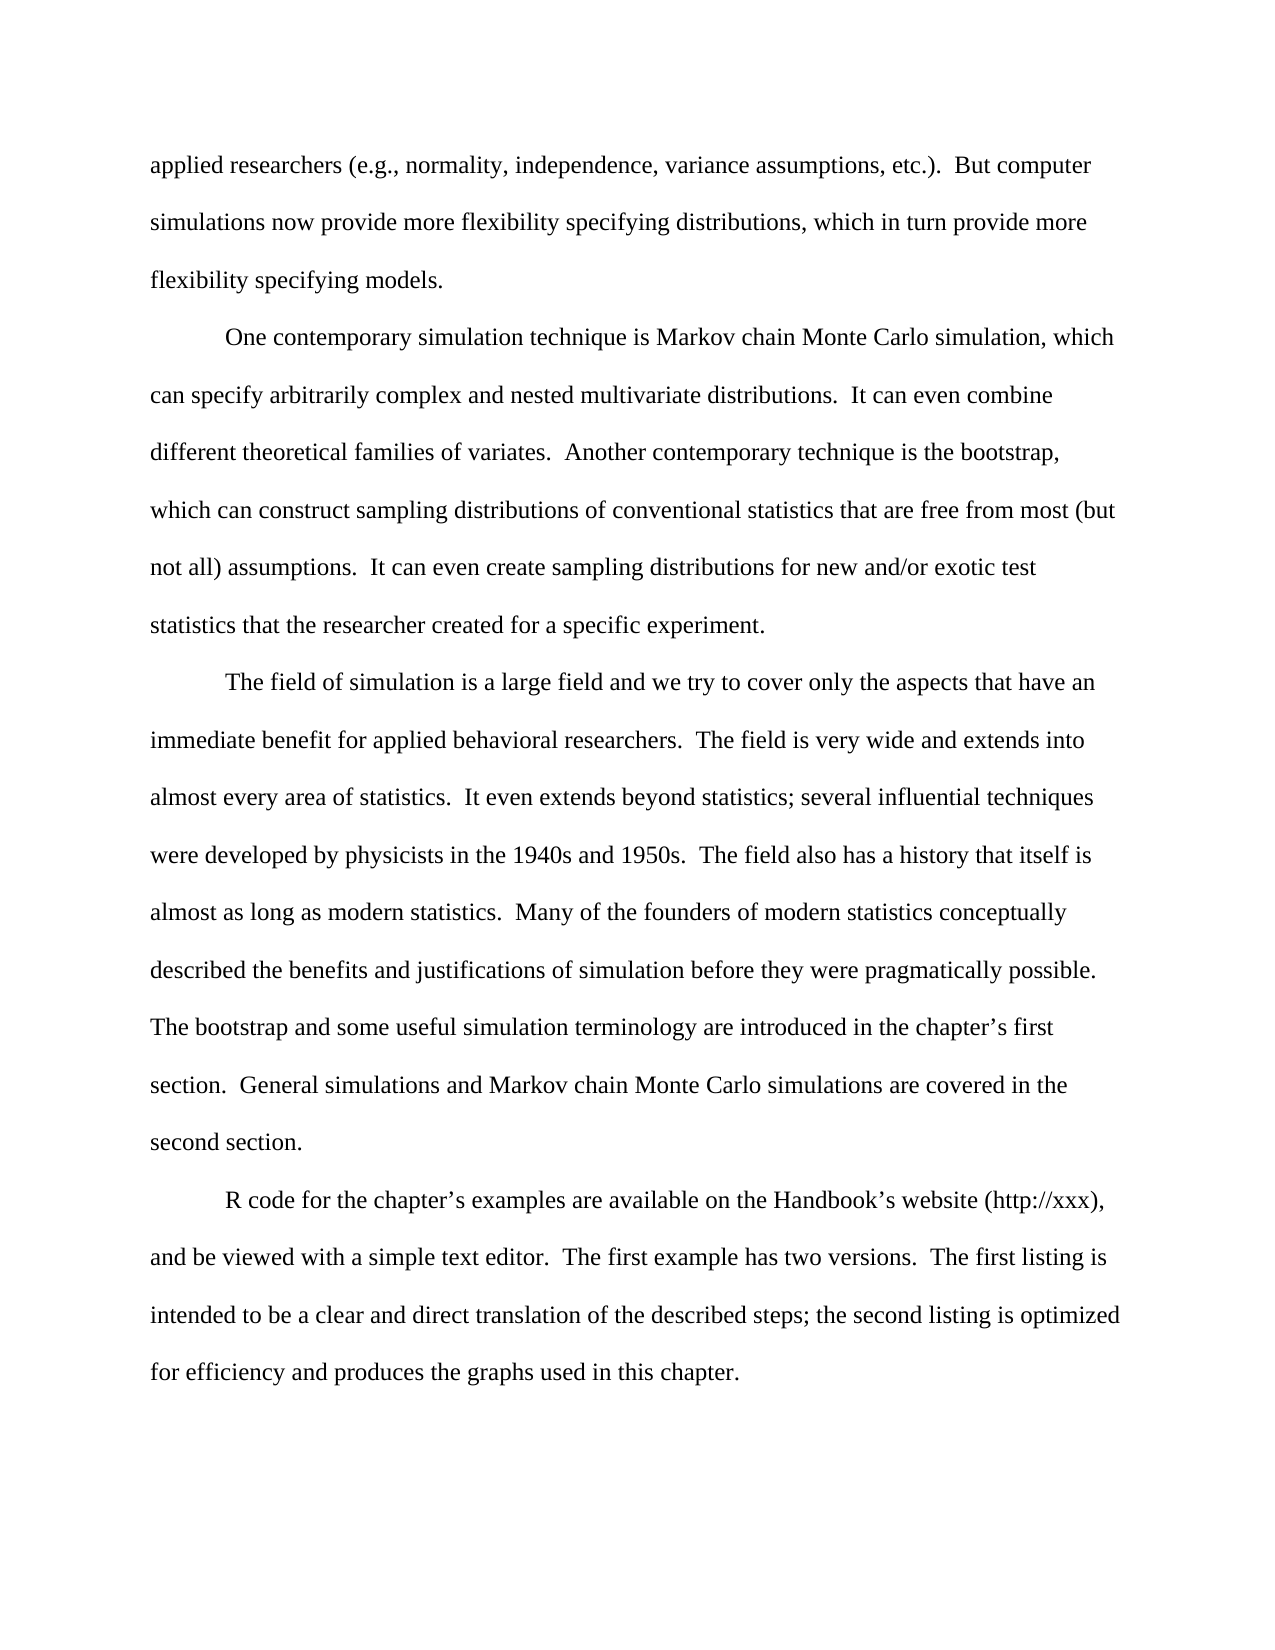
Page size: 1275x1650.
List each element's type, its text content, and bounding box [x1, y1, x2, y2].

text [150, 150, 1125, 294]
text The field of simulation is a large field and we try to cover only the aspects that have an immediate benefit for applied behavioral researchers. The field is very wide and extends into almost every area of statistics. It even extends beyond statistics; several influential techniques were developed by physicists in the 1940s and 1950s. The field also has a history that itself is almost as long as modern statistics. Many of the founders of modern statistics conceptually described the benefits and justifications of simulation before they were pragmatically possible. The bootstrap and some useful simulation terminology are introduced in the chapter’s first section. General simulations and Markov chain Monte Carlo simulations are covered in the second section. [150, 667, 1125, 1156]
text R code for the chapter’s examples are available on the Handbook’s website (http://xxx), and be viewed with a simple text editor. The first example has two versions. The first listing is intended to be a clear and direct translation of the described steps; the second listing is optimized for efficiency and produces the graphs used in this chapter. [150, 1185, 1125, 1386]
text One contemporary simulation technique is Markov chain Monte Carlo simulation, which can specify arbitrarily complex and nested multivariate distributions. It can even combine different theoretical families of variates. Another contemporary technique is the bootstrap, which can construct sampling distributions of conventional statistics that are free from most (but not all) assumptions. It can even create sampling distributions for new and/or exotic test statistics that the researcher created for a specific experiment. [150, 322, 1125, 639]
